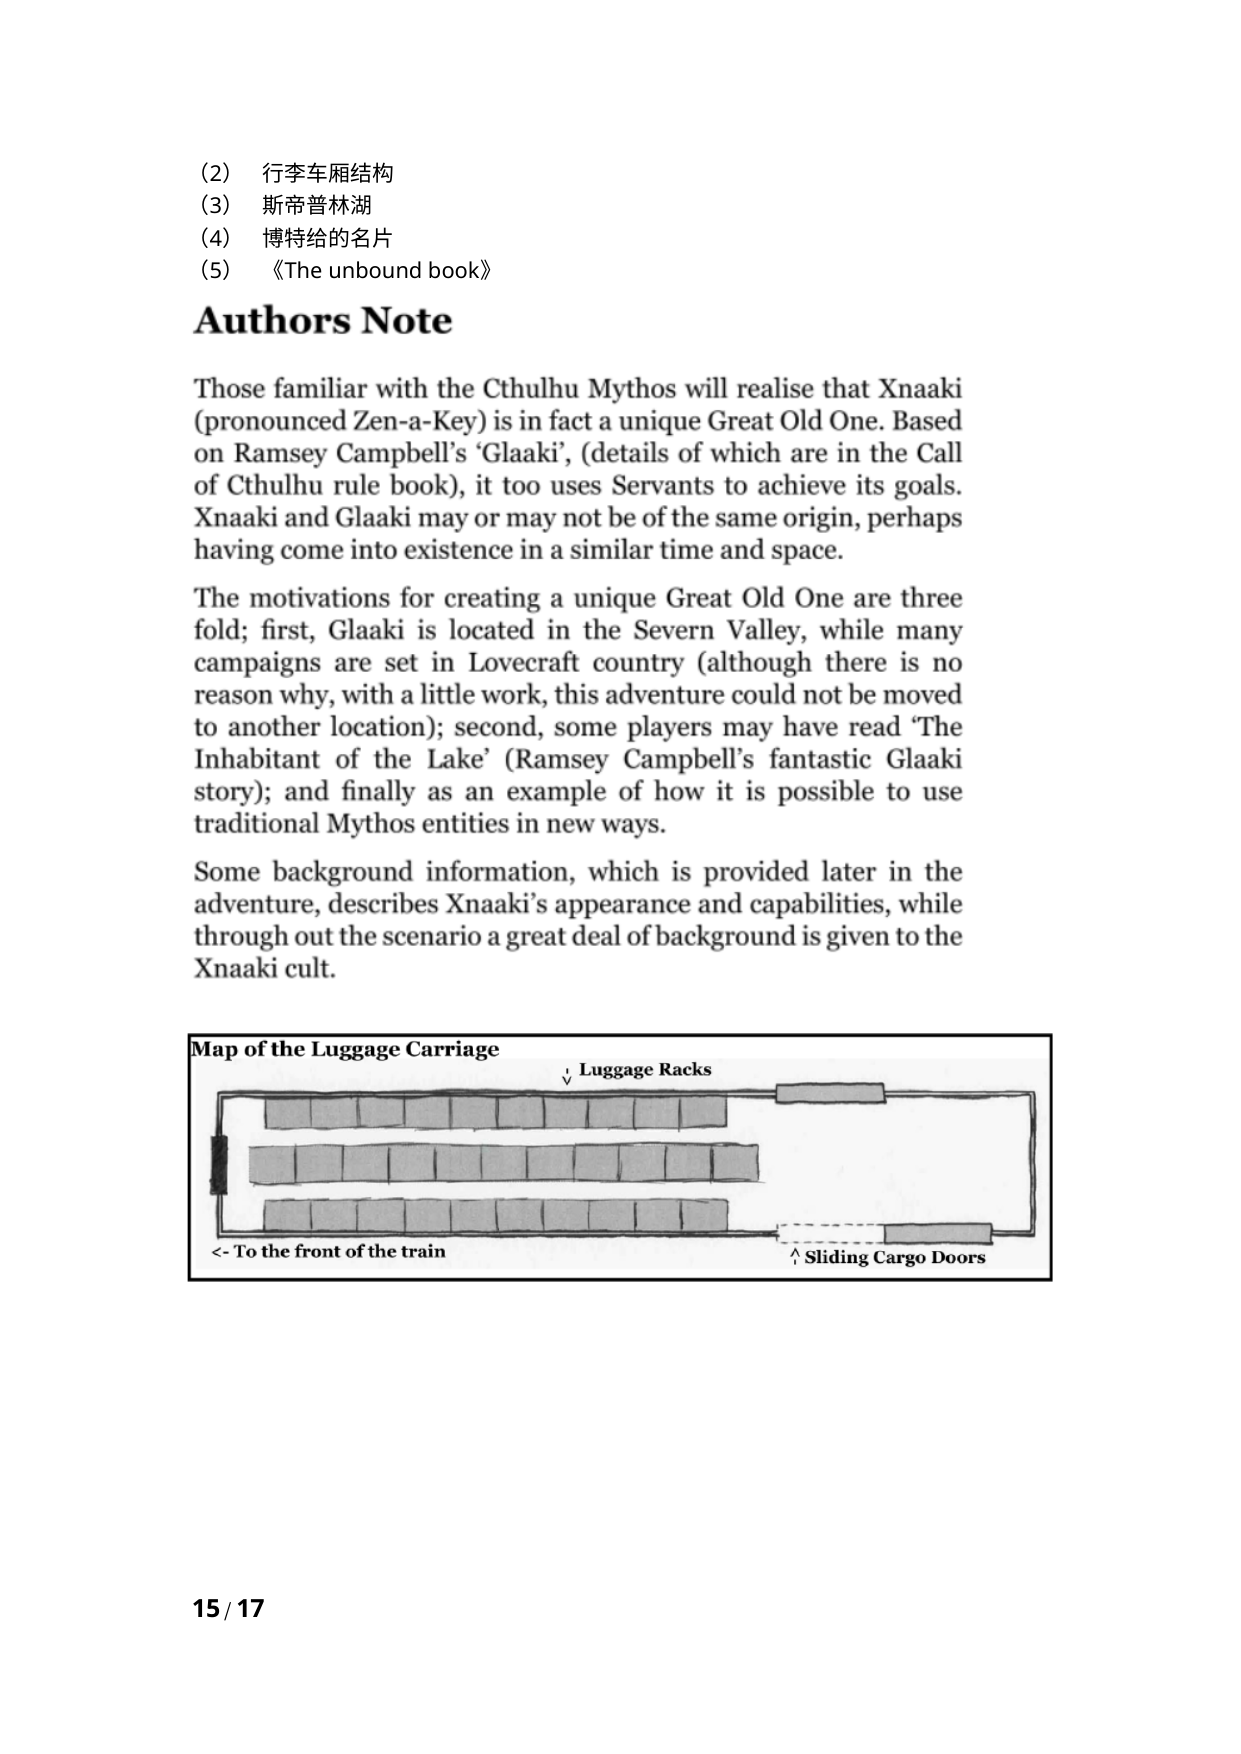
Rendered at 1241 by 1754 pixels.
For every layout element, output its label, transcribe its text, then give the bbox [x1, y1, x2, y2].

list 《The unbound book》 [187, 253, 1053, 286]
list 斯帝普林湖 [187, 188, 1053, 221]
list 博特给的名片 [187, 221, 1053, 253]
list 行李车厢结构 [187, 156, 1053, 188]
